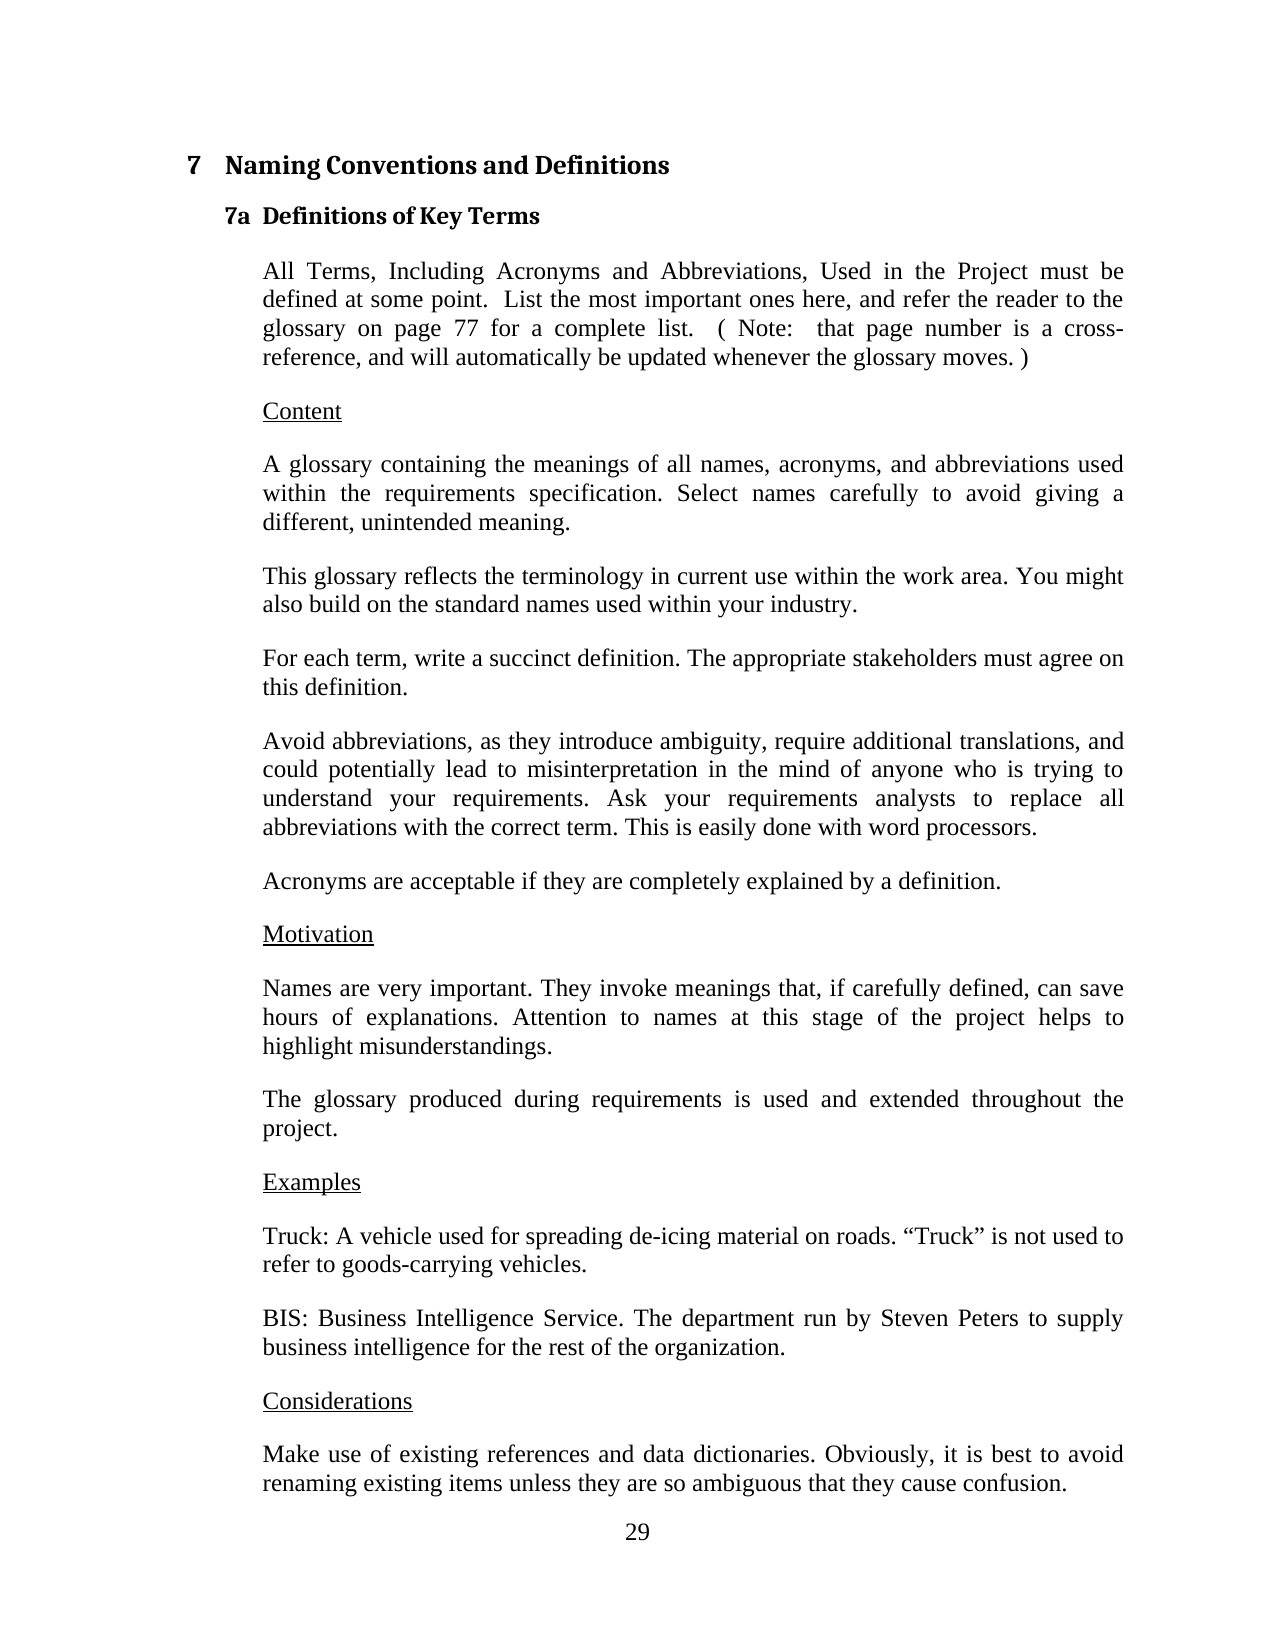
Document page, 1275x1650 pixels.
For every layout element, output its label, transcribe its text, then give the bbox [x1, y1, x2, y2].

subtitle Definitions of Key Terms [225, 202, 1125, 231]
subtitle Examples [262, 1167, 1125, 1196]
subtitle Naming Conventions and Definitions [187, 150, 1125, 181]
subtitle Considerations [262, 1386, 1125, 1414]
text BIS: Business Intelligence Service. The department run by Steven Peters to supply business intelligence for the rest of the organization. [262, 1303, 1125, 1361]
text This glossary reflects the terminology in current use within the work area. You might also build on the standard names used within your industry. [262, 561, 1125, 618]
text A glossary containing the meanings of all names, acronyms, and abbreviations used within the requirements specification. Select names carefully to avoid giving a different, unintended meaning. [262, 449, 1125, 536]
text Names are very important. They invoke meanings that, if carefully defined, can save hours of explanations. Attention to names at this stage of the project helps to highlight misunderstandings. [262, 973, 1125, 1059]
text Truck: A vehicle used for spreading de-icing material on roads. “Truck” is not used to refer to goods-carrying vehicles. [262, 1221, 1125, 1278]
text Make use of existing references and data dictionaries. Obviously, it is best to avoid renaming existing items unless they are so ambiguous that they cause confusion. [262, 1439, 1125, 1497]
text All Terms, Including Acronyms and Abbreviations, Used in the Project must be defined at some point. List the most important ones here, and refer the reader to the glossary on page 77 for a complete list. ( Note: that page number is a cross-reference, and will automatically be updated whenever the glossary moves. ) [262, 256, 1125, 371]
subtitle Motivation [262, 919, 1125, 948]
text Acronyms are acceptable if they are completely explained by a definition. [262, 866, 1125, 894]
text Avoid abbreviations, as they introduce ambiguity, require additional translations, and could potentially lead to misinterpretation in the mind of anyone who is trying to understand your requirements. Ask your requirements analysts to replace all abbreviations with the correct term. This is easily done with word processors. [262, 726, 1125, 841]
subtitle Content [262, 396, 1125, 424]
text The glossary produced during requirements is used and extended throughout the project. [262, 1084, 1125, 1142]
text For each term, write a succinct definition. The appropriate stakeholders must agree on this definition. [262, 643, 1125, 701]
